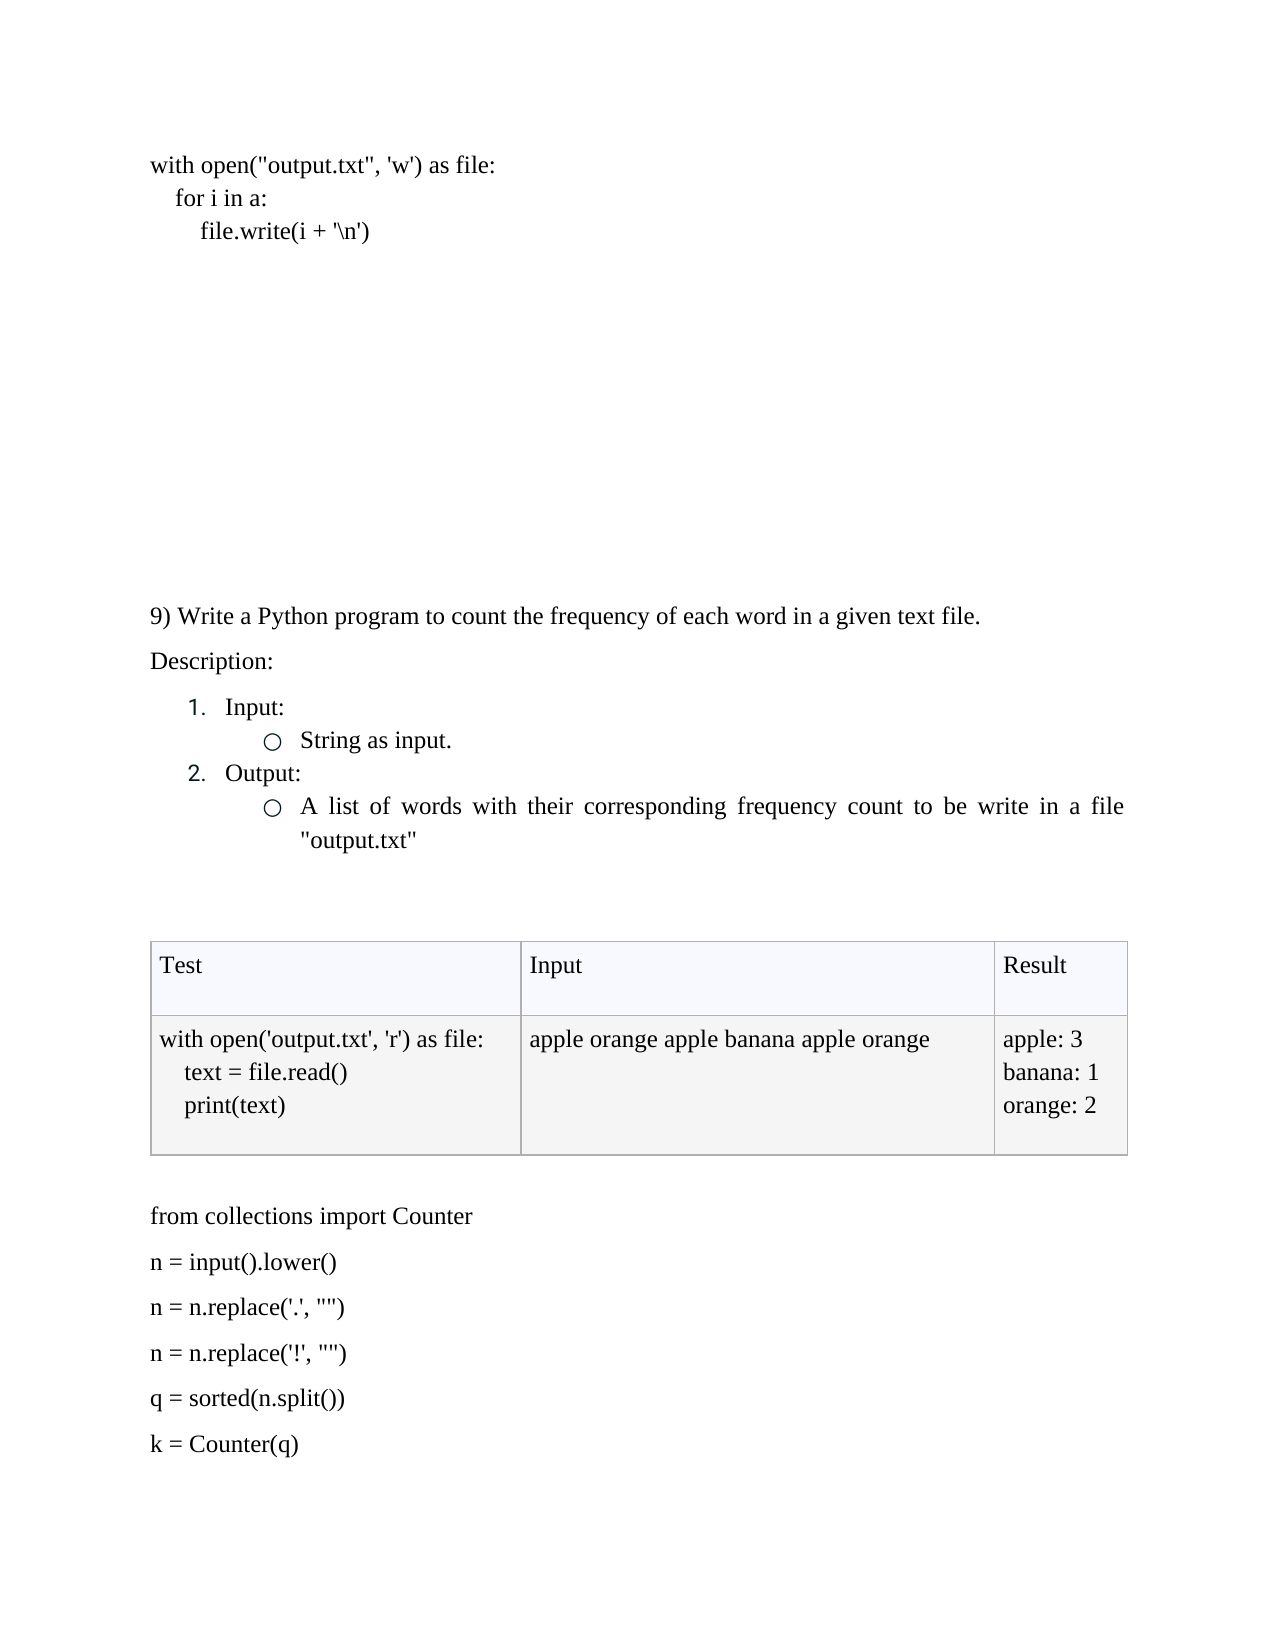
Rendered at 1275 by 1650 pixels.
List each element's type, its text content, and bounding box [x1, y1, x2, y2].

list String as input. [262, 725, 1125, 754]
table_cell with open('output.txt', 'r') as file: text = file.read() print(text) [152, 1016, 520, 1154]
text Description: [150, 646, 1125, 675]
table_cell apple: 3 banana: 1 orange: 2 [995, 1016, 1127, 1154]
text n = n.replace('!', "") [150, 1338, 1125, 1367]
table_header Test [152, 942, 520, 1014]
text n = input().lower() [150, 1247, 1125, 1276]
table_header Result [995, 942, 1127, 1014]
text for i in a: [150, 183, 1125, 212]
text with open("output.txt", 'w') as file: [150, 150, 1125, 179]
text q = sorted(n.split()) [150, 1383, 1125, 1412]
text n = n.replace('.', "") [150, 1292, 1125, 1321]
text k = Counter(q) [150, 1429, 1125, 1458]
text file.write(i + '\n') [150, 216, 1125, 245]
list Input: [187, 692, 1125, 721]
text 9) Write a Python program to count the frequency of each word in a given text file. [150, 601, 1125, 629]
text from collections import Counter [150, 1201, 1125, 1230]
list A list of words with their corresponding frequency count to be write in a file "output.txt" [262, 791, 1125, 853]
table_cell apple orange apple banana apple orange [522, 1016, 994, 1154]
table_header Input [522, 942, 994, 1014]
list Output: [187, 758, 1125, 787]
